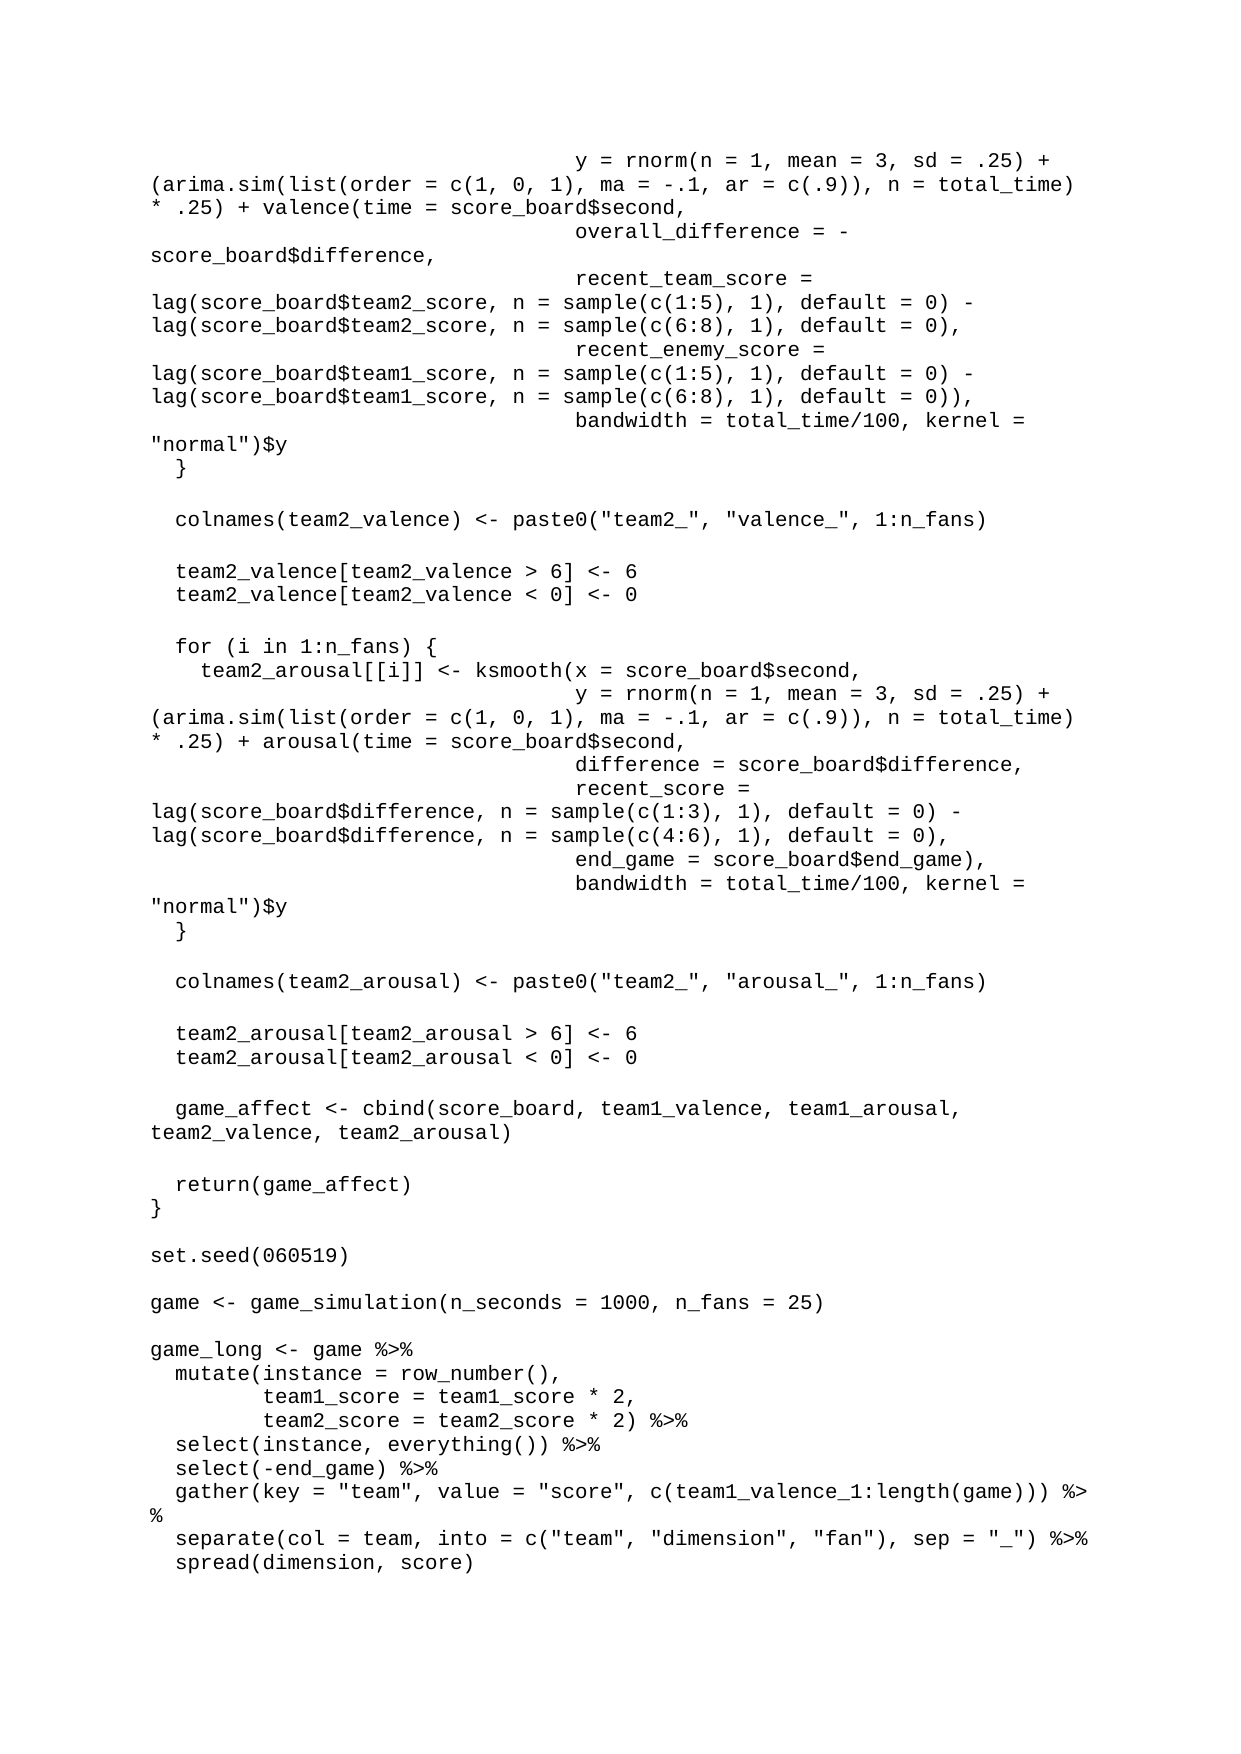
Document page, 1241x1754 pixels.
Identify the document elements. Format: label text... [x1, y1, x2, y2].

text select(-end_game) %>% [150, 1457, 1090, 1481]
text mutate(instance = row_number(), [150, 1363, 1090, 1387]
text separate(col = team, into = c("team", "dimension", "fan"), sep = "_") %>% [150, 1528, 1090, 1552]
text } [150, 457, 1090, 481]
text spread(dimension, score) [150, 1552, 1090, 1576]
text overall_difference = -score_board$difference, [150, 221, 1090, 268]
text game_long <- game %>% [150, 1339, 1090, 1363]
text for (i in 1:n_fans) { [150, 636, 1090, 660]
text y = rnorm(n = 1, mean = 3, sd = .25) + (arima.sim(list(order = c(1, 0, 1), ma = -.1, ar = c(.9)), n = total_time) * .25) + arousal(time = score_board$second, [150, 683, 1090, 754]
text return(game_affect) [150, 1174, 1090, 1197]
text colnames(team2_arousal) <- paste0("team2_", "arousal_", 1:n_fans) [150, 971, 1090, 995]
text recent_team_score = lag(score_board$team2_score, n = sample(c(1:5), 1), default = 0) - lag(score_board$team2_score, n = sample(c(6:8), 1), default = 0), [150, 268, 1090, 339]
text bandwidth = total_time/100, kernel = "normal")$y [150, 872, 1090, 920]
text select(instance, everything()) %>% [150, 1434, 1090, 1457]
text team1_score = team1_score * 2, [150, 1387, 1090, 1410]
text difference = score_board$difference, [150, 754, 1090, 778]
text } [150, 920, 1090, 943]
text y = rnorm(n = 1, mean = 3, sd = .25) + (arima.sim(list(order = c(1, 0, 1), ma = -.1, ar = c(.9)), n = total_time) * .25) + valence(time = score_board$second, [150, 150, 1090, 221]
text game_affect <- cbind(score_board, team1_valence, team1_arousal, team2_valence, team2_arousal) [150, 1098, 1090, 1146]
text set.seed(060519) [150, 1245, 1090, 1268]
text bandwidth = total_time/100, kernel = "normal")$y [150, 410, 1090, 457]
text team2_score = team2_score * 2) %>% [150, 1410, 1090, 1434]
text team2_arousal[team2_arousal > 6] <- 6 [150, 1023, 1090, 1047]
text game <- game_simulation(n_seconds = 1000, n_fans = 25) [150, 1292, 1090, 1316]
text recent_enemy_score = lag(score_board$team1_score, n = sample(c(1:5), 1), default = 0) - lag(score_board$team1_score, n = sample(c(6:8), 1), default = 0)), [150, 339, 1090, 410]
text team2_arousal[team2_arousal < 0] <- 0 [150, 1047, 1090, 1070]
text team2_valence[team2_valence > 6] <- 6 [150, 561, 1090, 584]
text team2_arousal[[i]] <- ksmooth(x = score_board$second, [150, 660, 1090, 683]
text } [150, 1197, 1090, 1221]
text end_game = score_board$end_game), [150, 849, 1090, 872]
text colnames(team2_valence) <- paste0("team2_", "valence_", 1:n_fans) [150, 509, 1090, 533]
text team2_valence[team2_valence < 0] <- 0 [150, 584, 1090, 608]
text recent_score = lag(score_board$difference, n = sample(c(1:3), 1), default = 0) - lag(score_board$difference, n = sample(c(4:6), 1), default = 0), [150, 778, 1090, 849]
text gather(key = "team", value = "score", c(team1_valence_1:length(game))) %>% [150, 1481, 1090, 1528]
